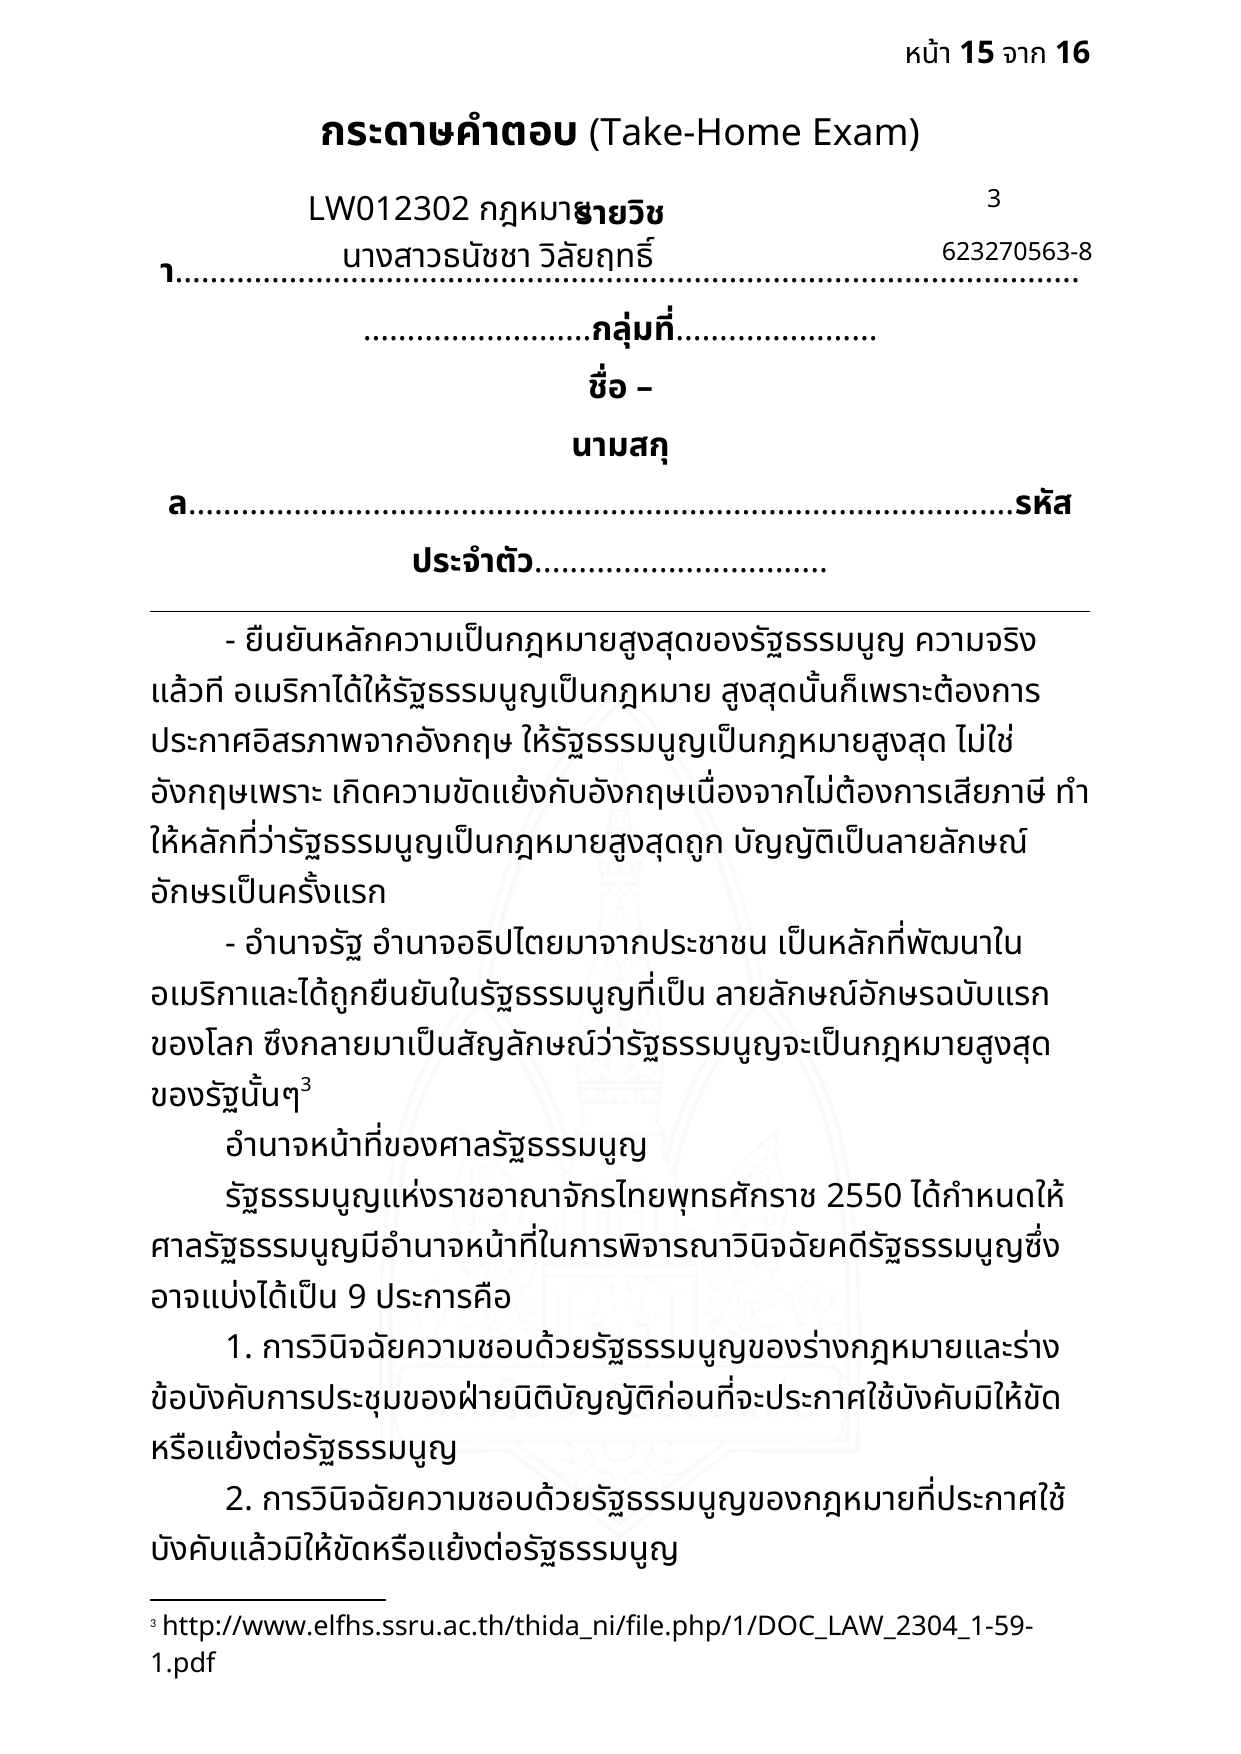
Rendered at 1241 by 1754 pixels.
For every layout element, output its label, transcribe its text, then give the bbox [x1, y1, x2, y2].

text - อํานาจรัฐ อํานาจอธิปไตยมาจากประชาชน เป็นหลักที่พัฒนาในอเมริกาและได้ถูกยืนยันในรัฐธรรมนูญที่เป็น ลายลักษณ์อักษรฉบับแรกของโลก ซึงกลายมาเป็นสัญลักษณ์ว่ารัฐธรรมนูญจะเป็นกฎหมายสูงสุดของรัฐนั้นๆ [150, 919, 1090, 1121]
text - ยืนยันหลักความเป็นกฎหมายสูงสุดของรัฐธรรมนูญ ความจริงแล้วที อเมริกาได้ให้รัฐธรรมนูญเป็นกฎหมาย สูงสุดนั้นก็เพราะต้องการประกาศอิสรภาพจากอังกฤษ ให้รัฐธรรมนูญเป็นกฎหมายสูงสุด ไม่ใช่อังกฤษเพราะ เกิดความขัดแย้งกับอังกฤษเนื่องจากไม่ต้องการเสียภาษี ทําให้หลักที่ว่ารัฐธรรมนูญเป็นกฎหมายสูงสุดถูก บัญญัติเป็นลายลักษณ์อักษรเป็นครั้งแรก [150, 616, 1090, 919]
text 1. การวินิจฉัยความชอบด้วยรัฐธรรมนูญของร่างกฎหมายและร่างข้อบังคับการประชุมของฝ่ายนิติบัญญัติก่อนที่จะประกาศใช้บังคับมิให้ขัดหรือแย้งต่อรัฐธรรมนูญ [150, 1323, 1090, 1474]
text 2. การวินิจฉัยความชอบด้วยรัฐธรรมนูญของกฎหมายที่ประกาศใช้บังคับแล้วมิให้ขัดหรือแย้งต่อรัฐธรรมนูญ [150, 1474, 1090, 1576]
text อำนาจหน้าที่ของศาลรัฐธรรมนูญ [150, 1121, 1090, 1171]
text รัฐธรรมนูญแห่งราชอาณาจักรไทยพุทธศักราช 2550 ได้กำหนดให้ศาลรัฐธรรมนูญมีอำนาจหน้าที่ในการพิจารณาวินิจฉัยคดีรัฐธรรมนูญซึ่งอาจแบ่งได้เป็น 9 ประการคือ [150, 1171, 1090, 1323]
